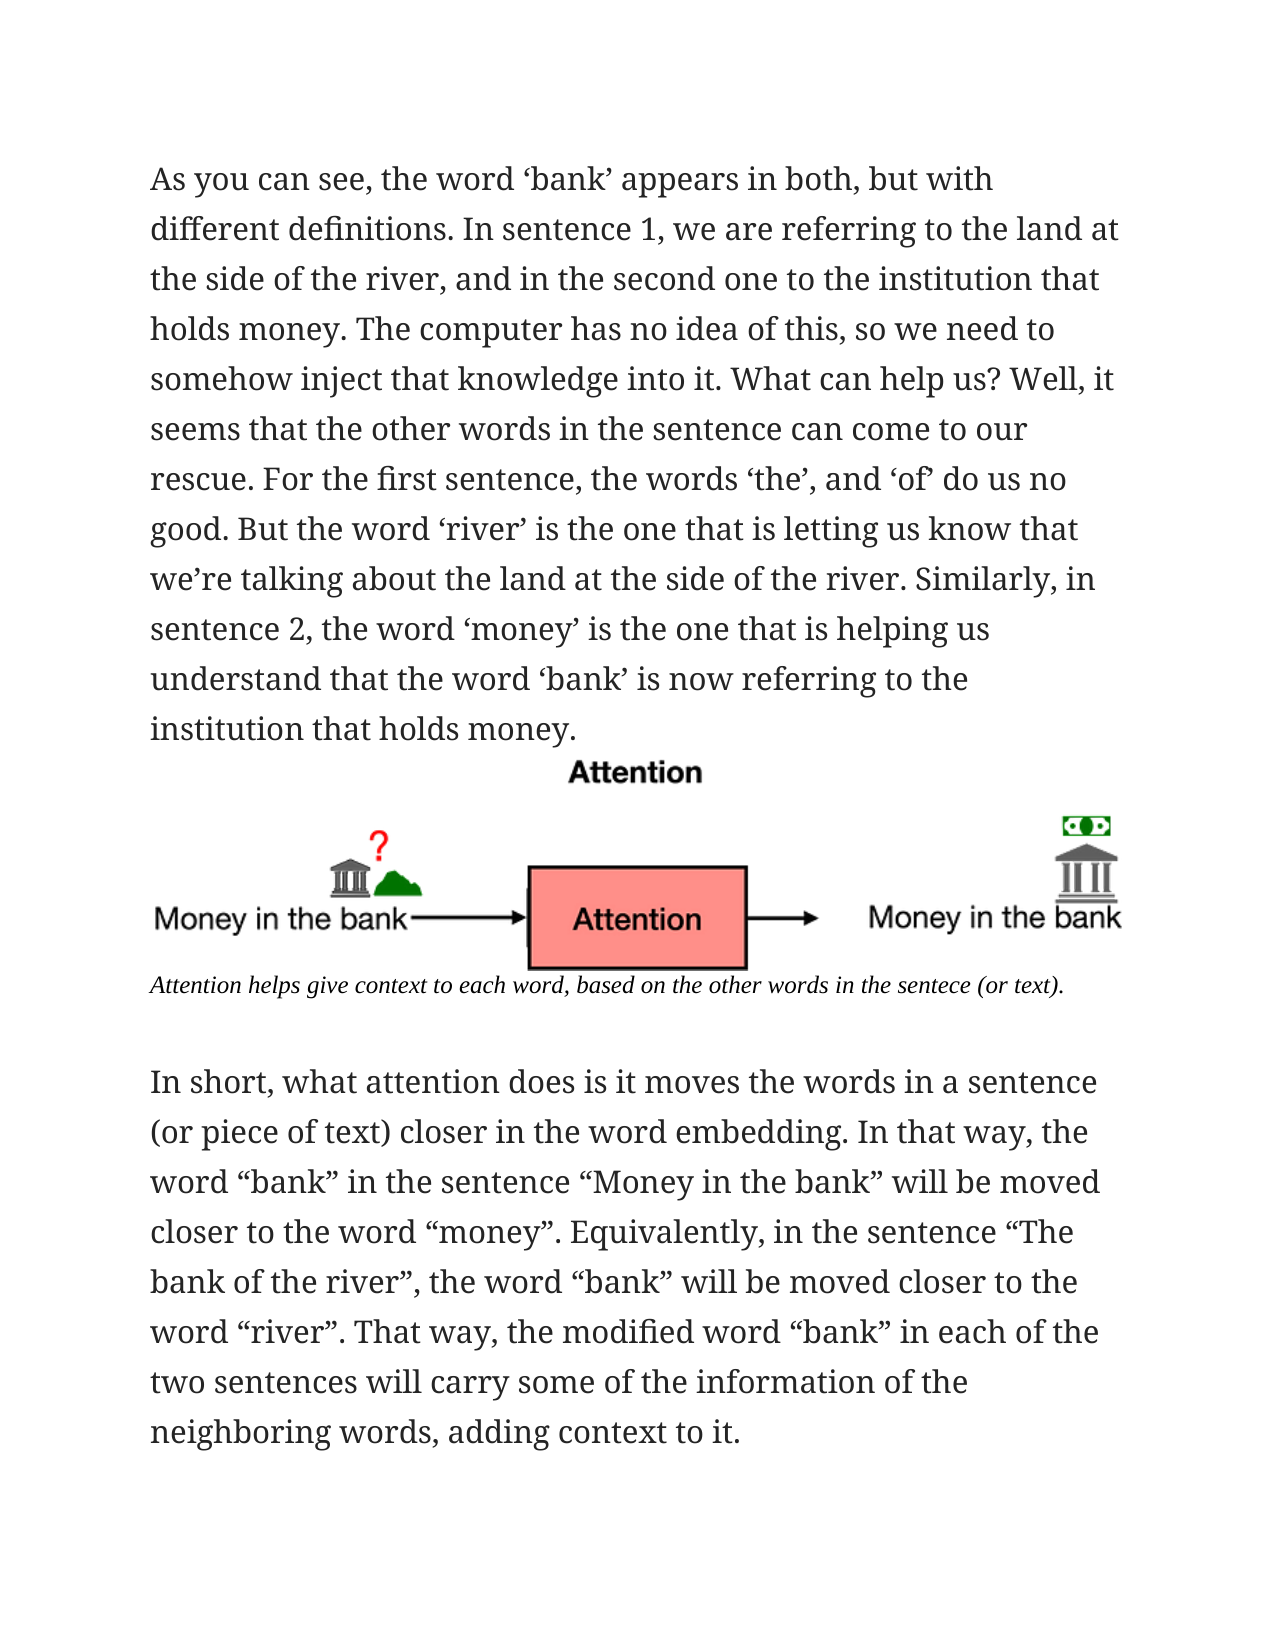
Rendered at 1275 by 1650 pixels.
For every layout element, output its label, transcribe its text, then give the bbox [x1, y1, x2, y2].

text As you can see, the word ‘bank’ appears in both, but with different definitions. In sentence 1, we are referring to the land at the side of the river, and in the second one to the institution that holds money. The computer has no idea of this, so we need to somehow inject that knowledge into it. What can help us? Well, it seems that the other words in the sentence can come to our rescue. For the first sentence, the words ‘the’, and ‘of’ do us no good. But the word ‘river’ is the one that is letting us know that we’re talking about the land at the side of the river. Similarly, in sentence 2, the word ‘money’ is the one that is helping us understand that the word ‘bank’ is now referring to the institution that holds money. [150, 150, 1125, 750]
picture [150, 750, 1125, 971]
text In short, what attention does is it moves the words in a sentence (or piece of text) closer in the word embedding. In that way, the word “bank” in the sentence “Money in the bank” will be moved closer to the word “money”. Equivalently, in the sentence “The bank of the river”, the word “bank” will be moved closer to the word “river”. That way, the modified word “bank” in each of the two sentences will carry some of the information of the neighboring words, adding context to it. [150, 1052, 1125, 1452]
text Attention helps give context to each word, based on the other words in the sentece (or text). [150, 971, 1125, 999]
